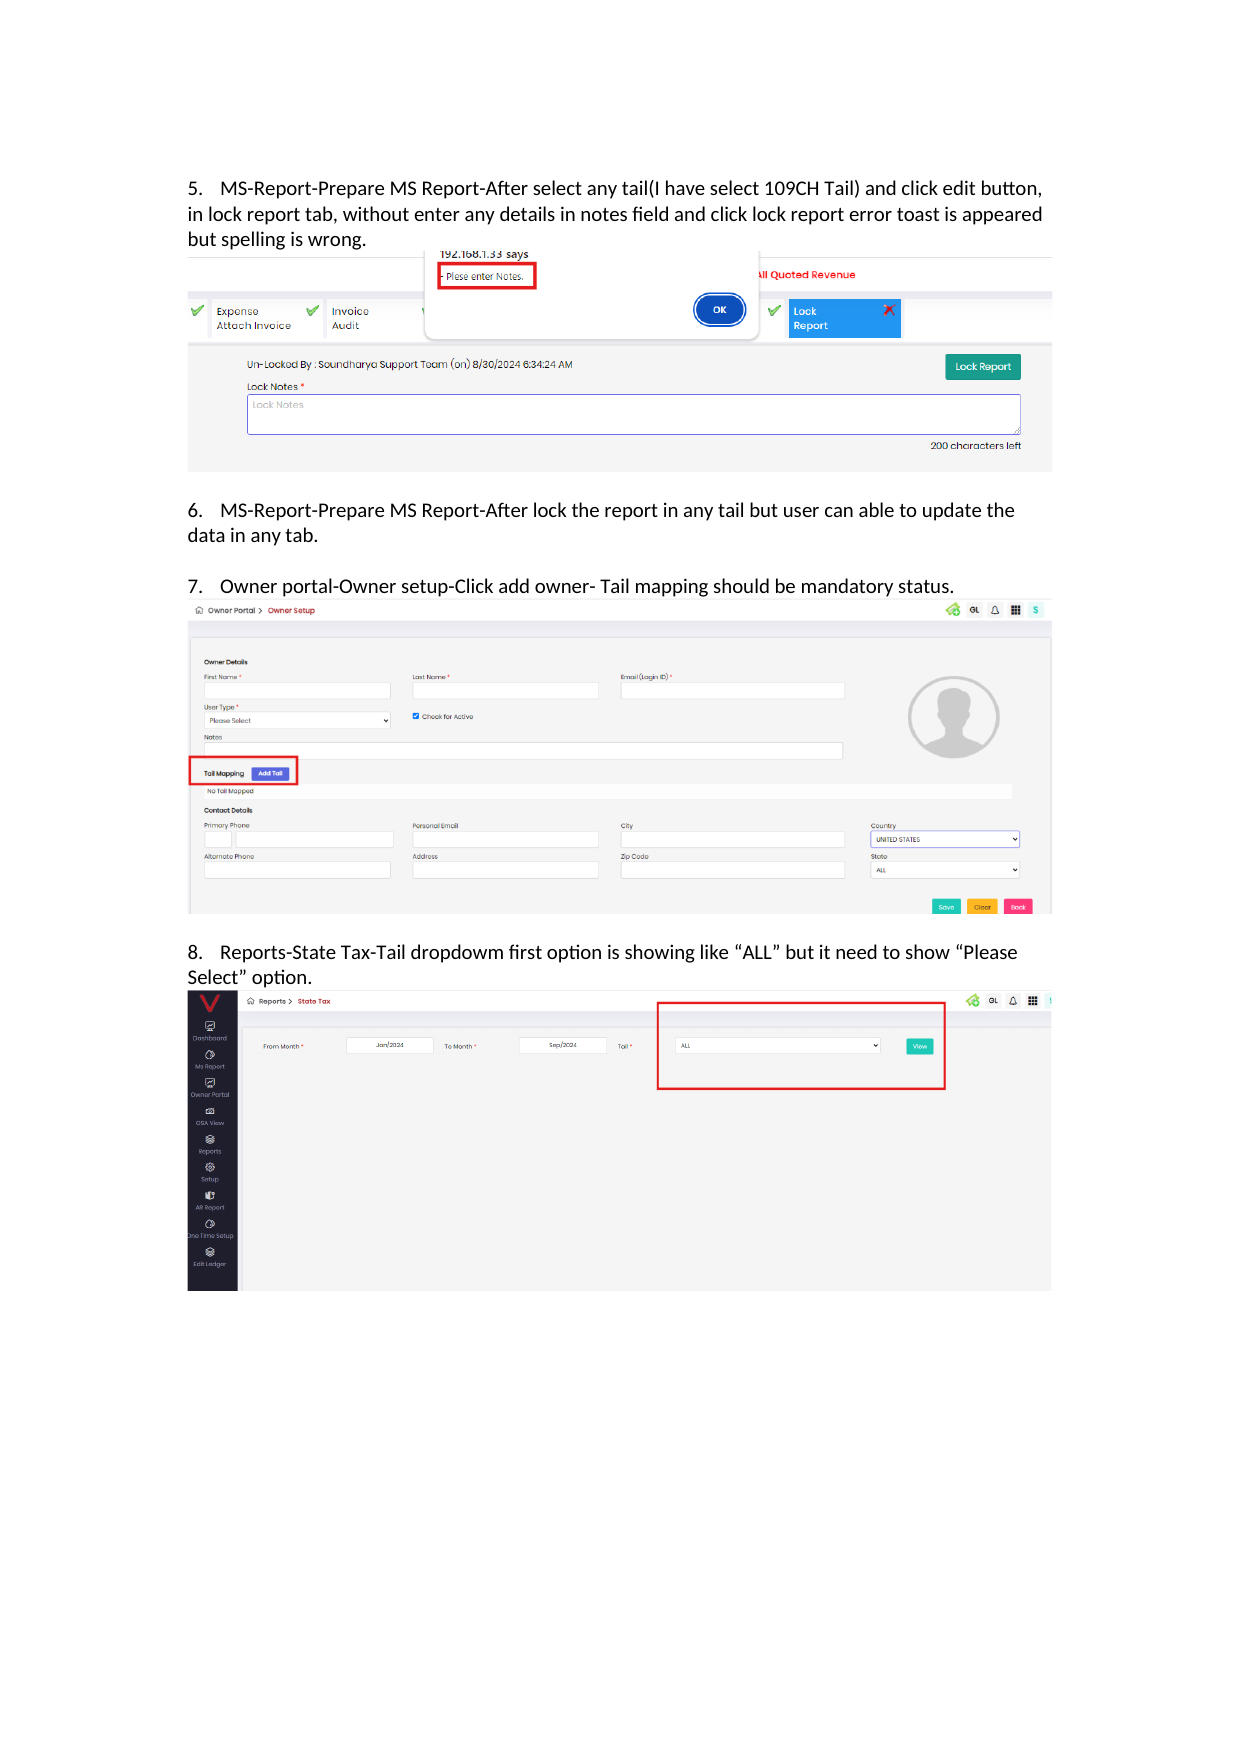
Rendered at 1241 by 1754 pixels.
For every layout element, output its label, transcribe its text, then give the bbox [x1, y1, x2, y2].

list MS-Report-Prepare MS Report-After lock the report in any tail but user can able to update the data in any tab. [187, 497, 1053, 548]
picture [187, 598, 1053, 914]
picture [187, 251, 1053, 472]
picture [187, 989, 1052, 1291]
list Owner portal-Owner setup-Click add owner- Tail mapping should be mandatory status. [187, 573, 1053, 598]
list MS-Report-Prepare MS Report-After select any tail(I have select 109CH Tail) and click edit button, in lock report tab, without enter any details in notes field and click lock report error toast is appeared but spelling is wrong. [187, 175, 1053, 251]
list Reports-State Tax-Tail dropdowm first option is showing like “ALL” but it need to show “Please Select” option. [187, 939, 1053, 990]
